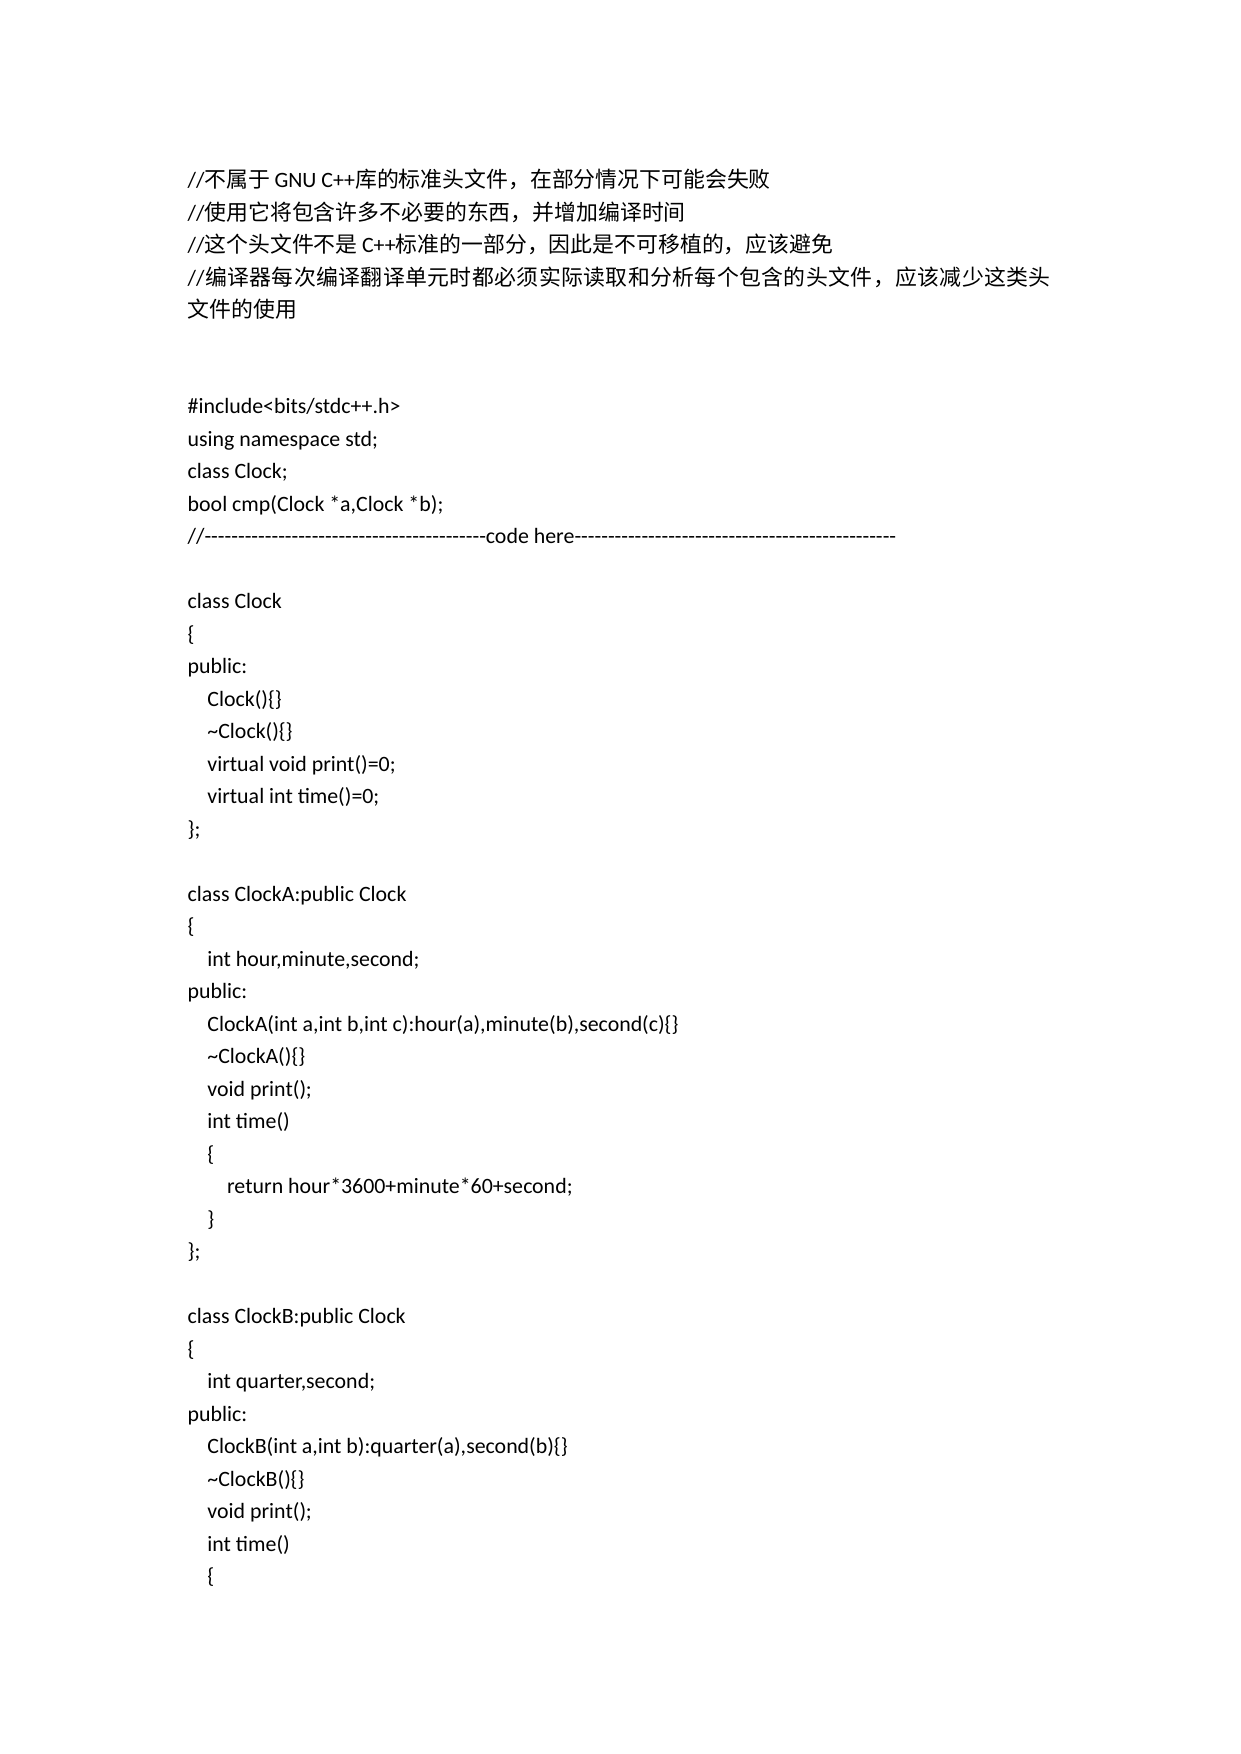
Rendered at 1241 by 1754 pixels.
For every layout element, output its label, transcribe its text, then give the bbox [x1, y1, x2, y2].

text return hour*3600+minute*60+second; [187, 1169, 1053, 1202]
text } [187, 1202, 1053, 1234]
text virtual int time()=0; [187, 779, 1053, 812]
text //这个头文件不是C++标准的一部分，因此是不可移植的，应该避免 [187, 227, 1053, 259]
text }; [187, 1234, 1053, 1267]
text virtual void print()=0; [187, 747, 1053, 779]
text void print(); [187, 1494, 1053, 1527]
text Clock(){} [187, 682, 1053, 714]
text class ClockA:public Clock [187, 877, 1053, 909]
text { [187, 1559, 1053, 1592]
text ClockA(int a,int b,int c):hour(a),minute(b),second(c){} [187, 1007, 1053, 1039]
text void print(); [187, 1072, 1053, 1104]
text class Clock; [187, 454, 1053, 487]
text int quarter,second; [187, 1364, 1053, 1397]
text using namespace std; [187, 422, 1053, 454]
text int hour,minute,second; [187, 942, 1053, 974]
text { [187, 909, 1053, 942]
text { [187, 617, 1053, 649]
text class Clock [187, 584, 1053, 617]
text ~Clock(){} [187, 714, 1053, 747]
text public: [187, 974, 1053, 1007]
text public: [187, 1397, 1053, 1429]
text ClockB(int a,int b):quarter(a),second(b){} [187, 1429, 1053, 1462]
text }; [187, 812, 1053, 844]
text bool cmp(Clock *a,Clock *b); [187, 487, 1053, 519]
text public: [187, 649, 1053, 682]
text //------------------------------------------code here------------------------------------------------ [187, 519, 1053, 552]
text #include<bits/stdc++.h> [187, 389, 1053, 422]
text int time() [187, 1527, 1053, 1559]
text //编译器每次编译翻译单元时都必须实际读取和分析每个包含的头文件，应该减少这类头文件的使用 [187, 259, 1053, 324]
text ~ClockA(){} [187, 1039, 1053, 1072]
text //使用它将包含许多不必要的东西，并增加编译时间 [187, 194, 1053, 227]
text int time() [187, 1104, 1053, 1137]
text { [187, 1332, 1053, 1364]
text //不属于GNU C++库的标准头文件，在部分情况下可能会失败 [187, 162, 1053, 194]
text ~ClockB(){} [187, 1462, 1053, 1494]
text { [187, 1137, 1053, 1169]
text class ClockB:public Clock [187, 1299, 1053, 1332]
